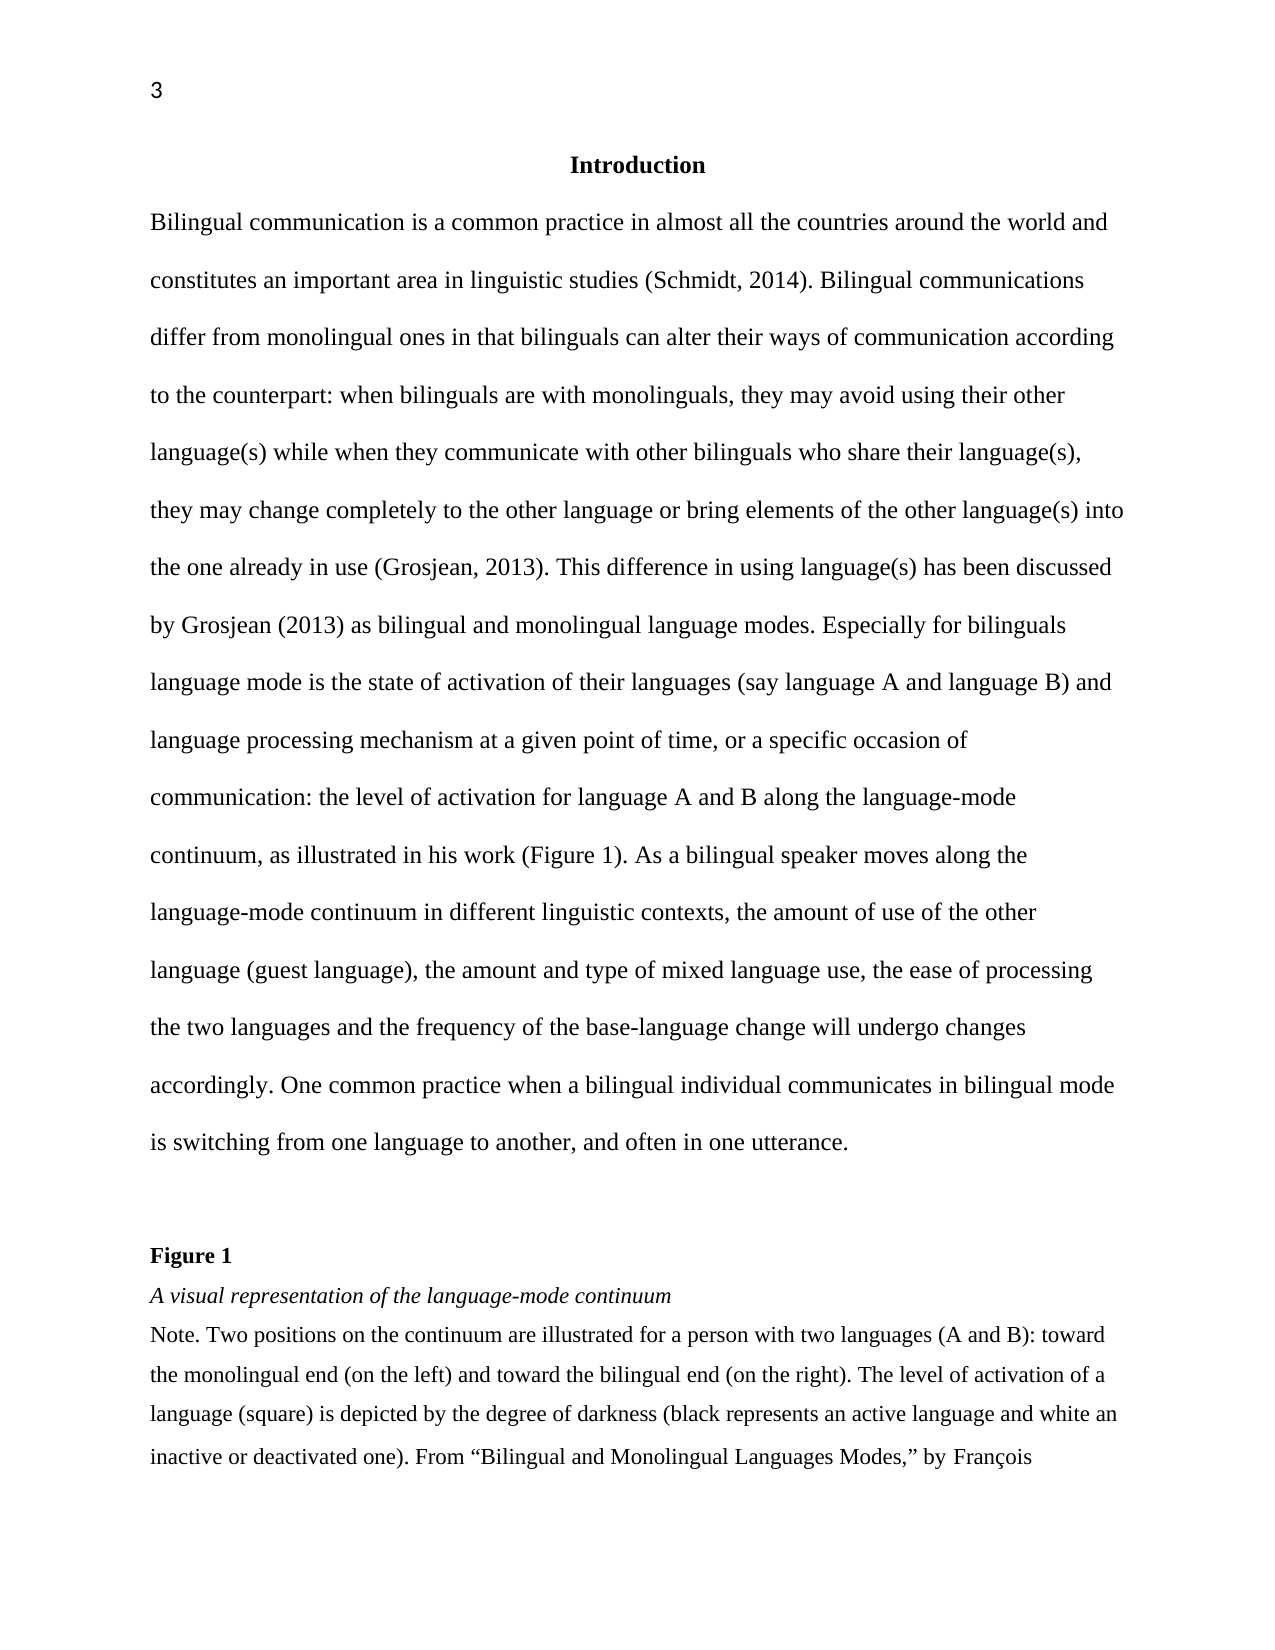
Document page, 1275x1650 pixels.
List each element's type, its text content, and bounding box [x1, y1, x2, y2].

text Introduction [150, 150, 1125, 179]
text Bilingual communication is a common practice in almost all the countries around the world and constitutes an important area in linguistic studies (Schmidt, 2014). Bilingual communications differ from monolingual ones in that bilinguals can alter their ways of communication according to the counterpart: when bilinguals are with monolinguals, they may avoid using their other language(s) while when they communicate with other bilinguals who share their language(s), they may change completely to the other language or bring elements of the other language(s) into the one already in use (Grosjean, 2013). This difference in using language(s) has been discussed by Grosjean (2013) as bilingual and monolingual language modes. Especially for bilinguals language mode is the state of activation of their languages (say language A and language B) and language processing mechanism at a given point of time, or a specific occasion of communication: the level of activation for language A and B along the language-mode continuum, as illustrated in his work (Figure 1). As a bilingual speaker moves along the language-mode continuum in different linguistic contexts, the amount of use of the other language (guest language), the amount and type of mixed language use, the ease of processing the two languages and the frequency of the base-language change will undergo changes accordingly. One common practice when a bilingual individual communicates in bilingual mode is switching from one language to another, and often in one utterance. [150, 207, 1125, 1156]
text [150, 1321, 1125, 1470]
text A visual representation of the language-mode continuum [150, 1282, 1125, 1308]
text Figure 1 [150, 1242, 1125, 1269]
